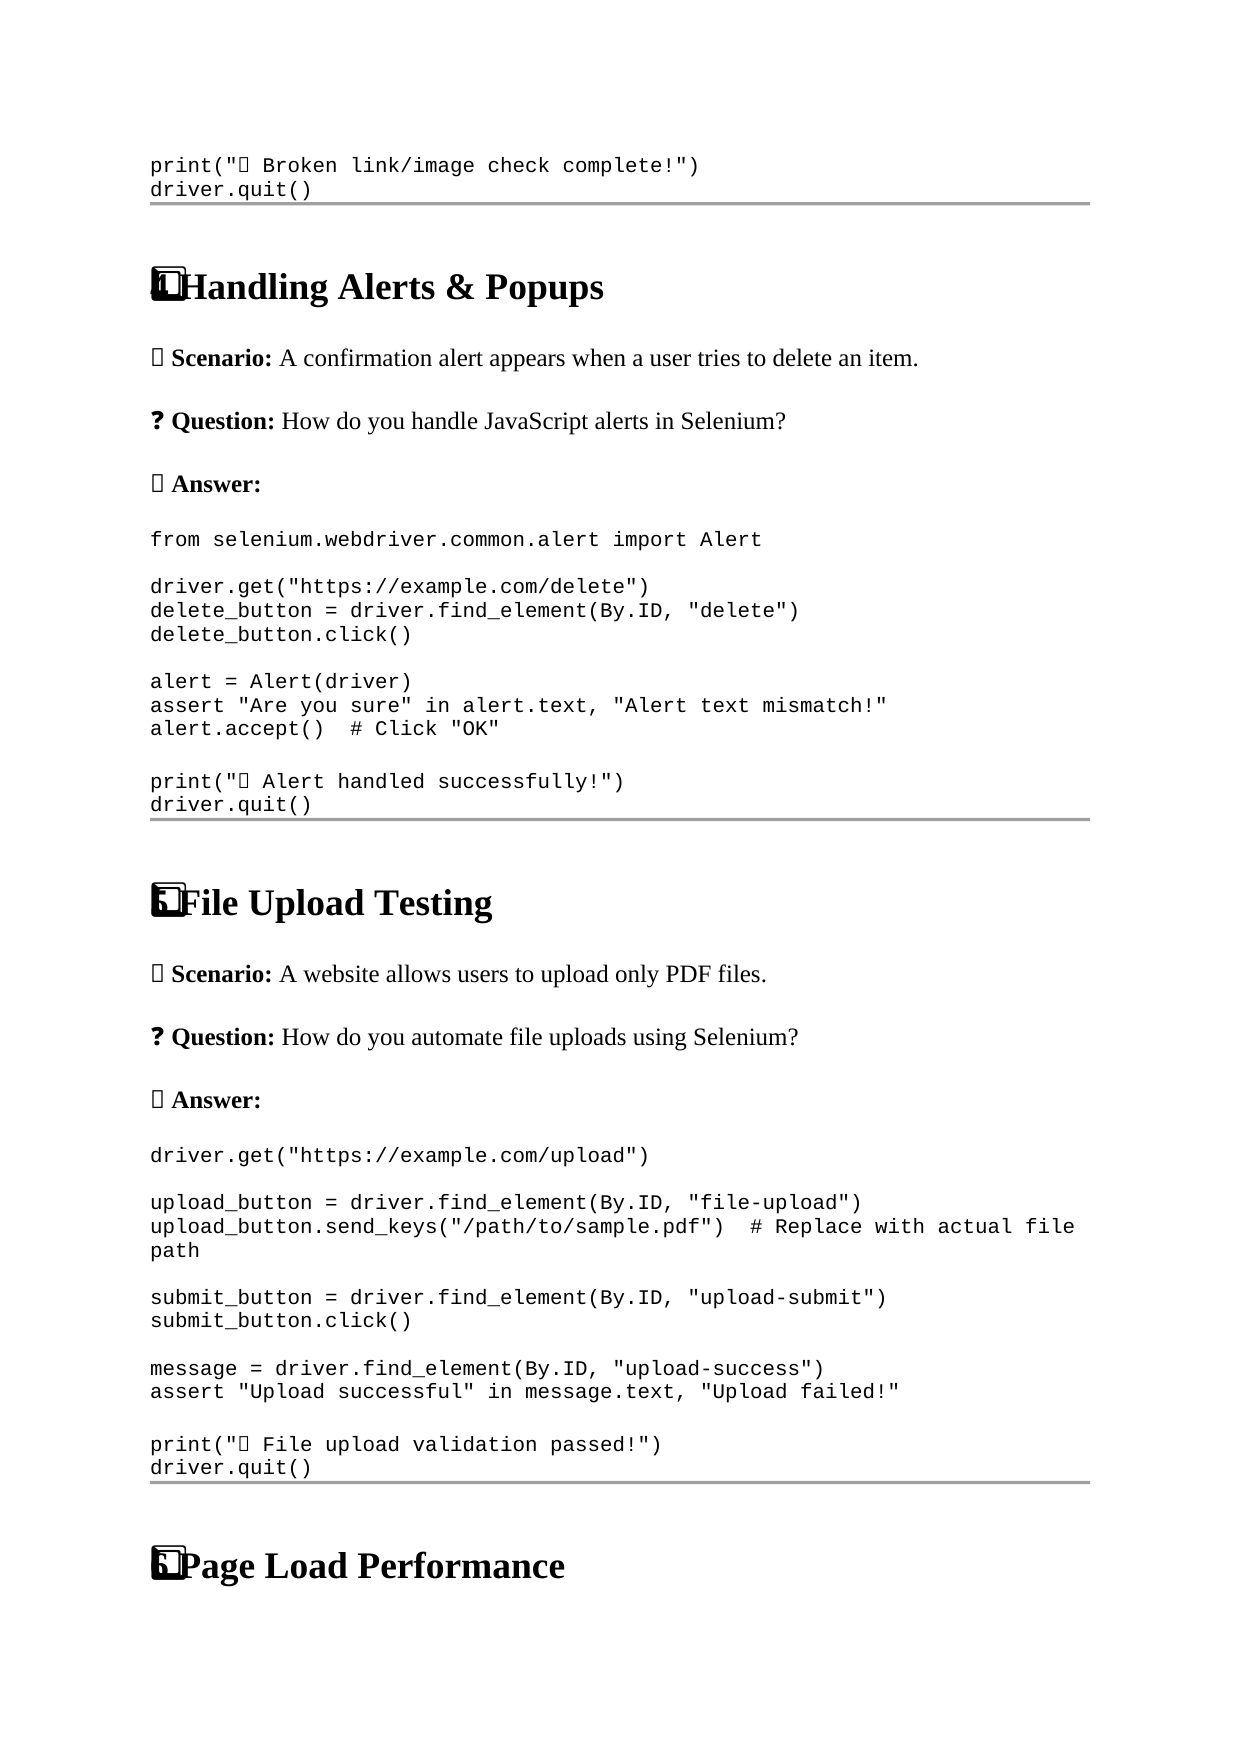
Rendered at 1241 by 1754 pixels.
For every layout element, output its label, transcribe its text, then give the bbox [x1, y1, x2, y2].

text message = driver.find_element(By.ID, "upload-success") [150, 1358, 1090, 1381]
text submit_button.click() [150, 1311, 1090, 1334]
text ❓ Question: How do you handle JavaScript alerts in Selenium? [150, 403, 1090, 437]
text 6️⃣ Page Load Performance [150, 1538, 1090, 1589]
text print("✅ File upload validation passed!") [150, 1429, 1090, 1457]
text from selenium.webdriver.common.alert import Alert [150, 529, 1090, 553]
text delete_button.click() [150, 624, 1090, 647]
text ❓ Question: How do you automate file uploads using Selenium? [150, 1018, 1090, 1053]
text driver.quit() [150, 1457, 1090, 1480]
text submit_button = driver.find_element(By.ID, "upload-submit") [150, 1287, 1090, 1311]
text assert "Upload successful" in message.text, "Upload failed!" [150, 1381, 1090, 1405]
text upload_button = driver.find_element(By.ID, "file-upload") [150, 1192, 1090, 1216]
text delete_button = driver.find_element(By.ID, "delete") [150, 600, 1090, 624]
text assert "Are you sure" in alert.text, "Alert text mismatch!" [150, 695, 1090, 718]
text ✅ Answer: [150, 1082, 1090, 1116]
text 5️⃣ File Upload Testing [150, 875, 1090, 926]
text upload_button.send_keys("/path/to/sample.pdf") # Replace with actual file path [150, 1216, 1090, 1263]
text driver.get("https://example.com/delete") [150, 577, 1090, 600]
text alert.accept() # Click "OK" [150, 718, 1090, 742]
text ✅ Answer: [150, 466, 1090, 500]
text print("✅ Broken link/image check complete!") [150, 150, 1090, 178]
text driver.get("https://example.com/upload") [150, 1145, 1090, 1169]
text 📝 Scenario: A website allows users to upload only PDF files. [150, 955, 1090, 989]
text 📝 Scenario: A confirmation alert appears when a user tries to delete an item. [150, 339, 1090, 374]
text driver.quit() [150, 794, 1090, 817]
text driver.quit() [150, 178, 1090, 202]
text print("✅ Alert handled successfully!") [150, 766, 1090, 794]
text alert = Alert(driver) [150, 671, 1090, 695]
text 4️⃣ Handling Alerts & Popups [150, 259, 1090, 310]
